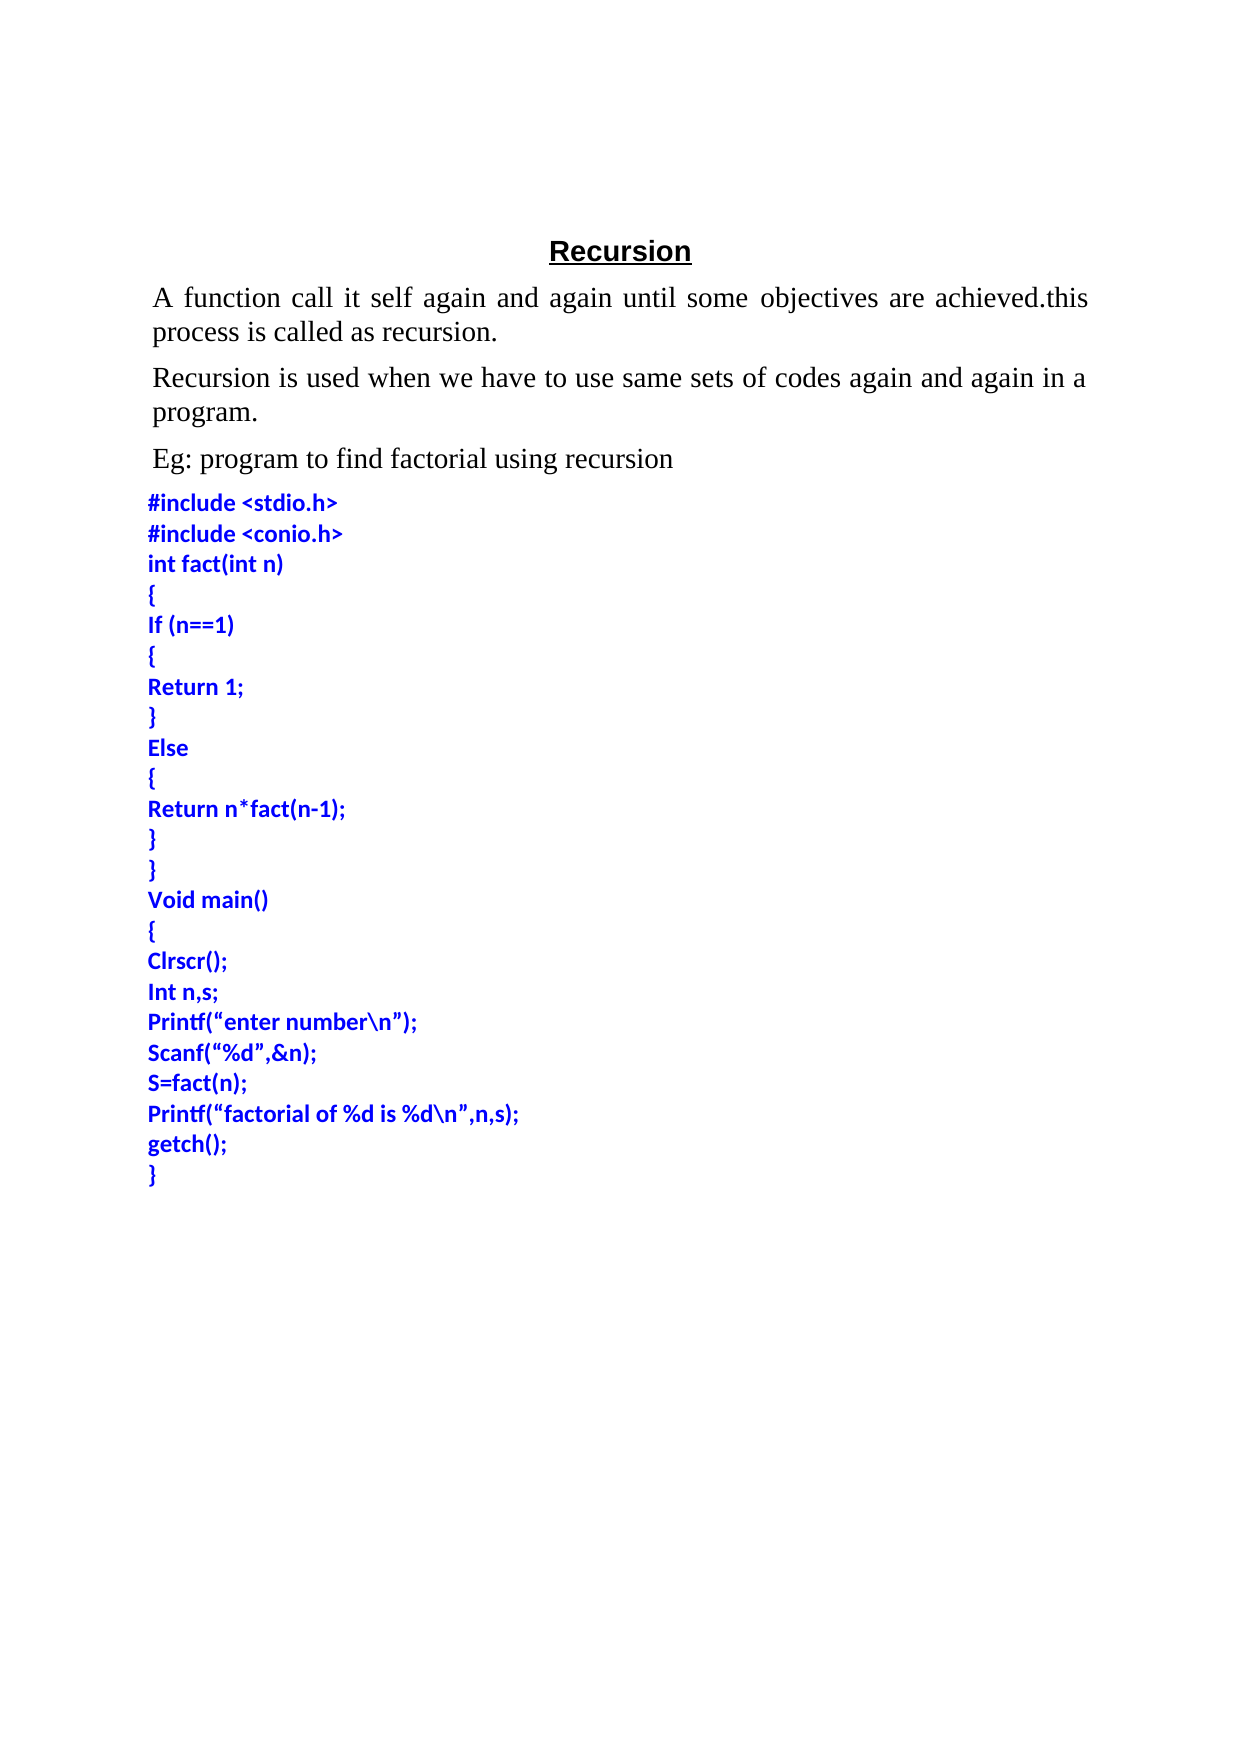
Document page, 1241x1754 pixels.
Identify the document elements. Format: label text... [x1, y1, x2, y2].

list If (n==1) [148, 609, 1093, 640]
list Printf(“factorial of %d is %d\n”,n,s); [148, 1098, 1093, 1128]
list } [148, 1159, 1093, 1189]
text A function call it self again and again until some objectives are achieved.this process is called as recursion. [152, 280, 1088, 347]
list } [148, 823, 1093, 854]
list { [148, 762, 1093, 793]
list #include <conio.h> [148, 518, 1093, 548]
list { [148, 640, 1093, 671]
list int fact(int n) [148, 548, 1093, 579]
list getch(); [148, 1128, 1093, 1159]
list Int n,s; [148, 976, 1093, 1006]
list Return 1; [148, 671, 1093, 701]
list { [148, 915, 1093, 945]
list } [148, 701, 1093, 732]
list } [148, 854, 1093, 884]
list Scanf(“%d”,&n); [148, 1037, 1093, 1067]
text Eg: program to find factorial using recursion [152, 441, 1088, 474]
text Recursion is used when we have to use same sets of codes again and again in a program. [152, 361, 1088, 428]
list Return n*fact(n-1); [148, 793, 1093, 823]
text Recursion [152, 234, 1088, 267]
list Void main() [148, 884, 1093, 915]
list #include <stdio.h> [148, 487, 1093, 518]
list { [148, 579, 1093, 609]
list Else [148, 732, 1093, 762]
list Printf(“enter number\n”); [148, 1006, 1093, 1037]
list Clrscr(); [148, 945, 1093, 976]
list S=fact(n); [148, 1067, 1093, 1098]
